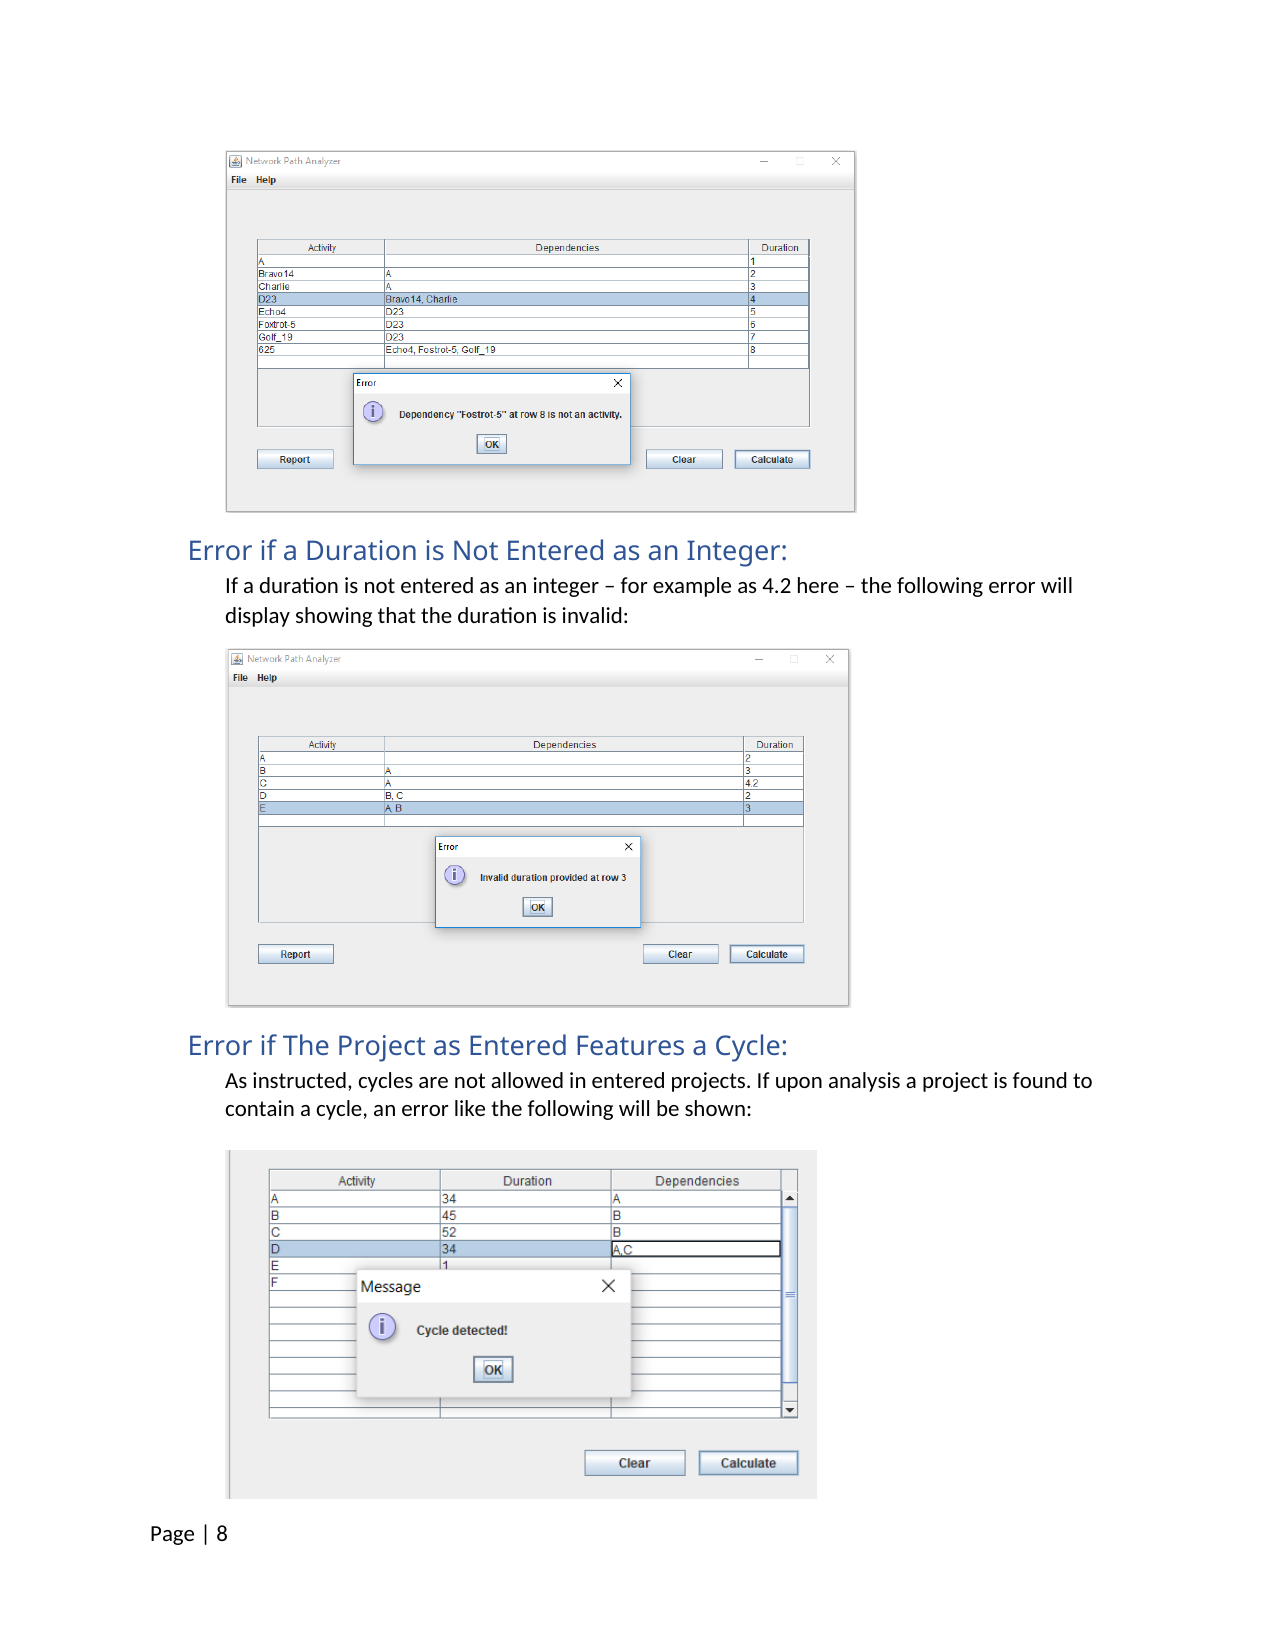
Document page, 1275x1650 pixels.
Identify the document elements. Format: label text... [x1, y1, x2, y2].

subtitle Error if a Duration is Not Entered as an Integer: [150, 531, 1125, 568]
picture [225, 1150, 818, 1499]
text As instructed, cycles are not allowed in entered projects. If upon analysis a project is found to contain a cycle, an error like the following will be shown: [225, 1067, 1125, 1123]
subtitle Error if The Project as Entered Features a Cycle: [187, 1027, 1125, 1064]
text If a duration is not entered as an integer – for example as 4.2 here – the following error will display showing that the duration is invalid: [225, 571, 1125, 629]
